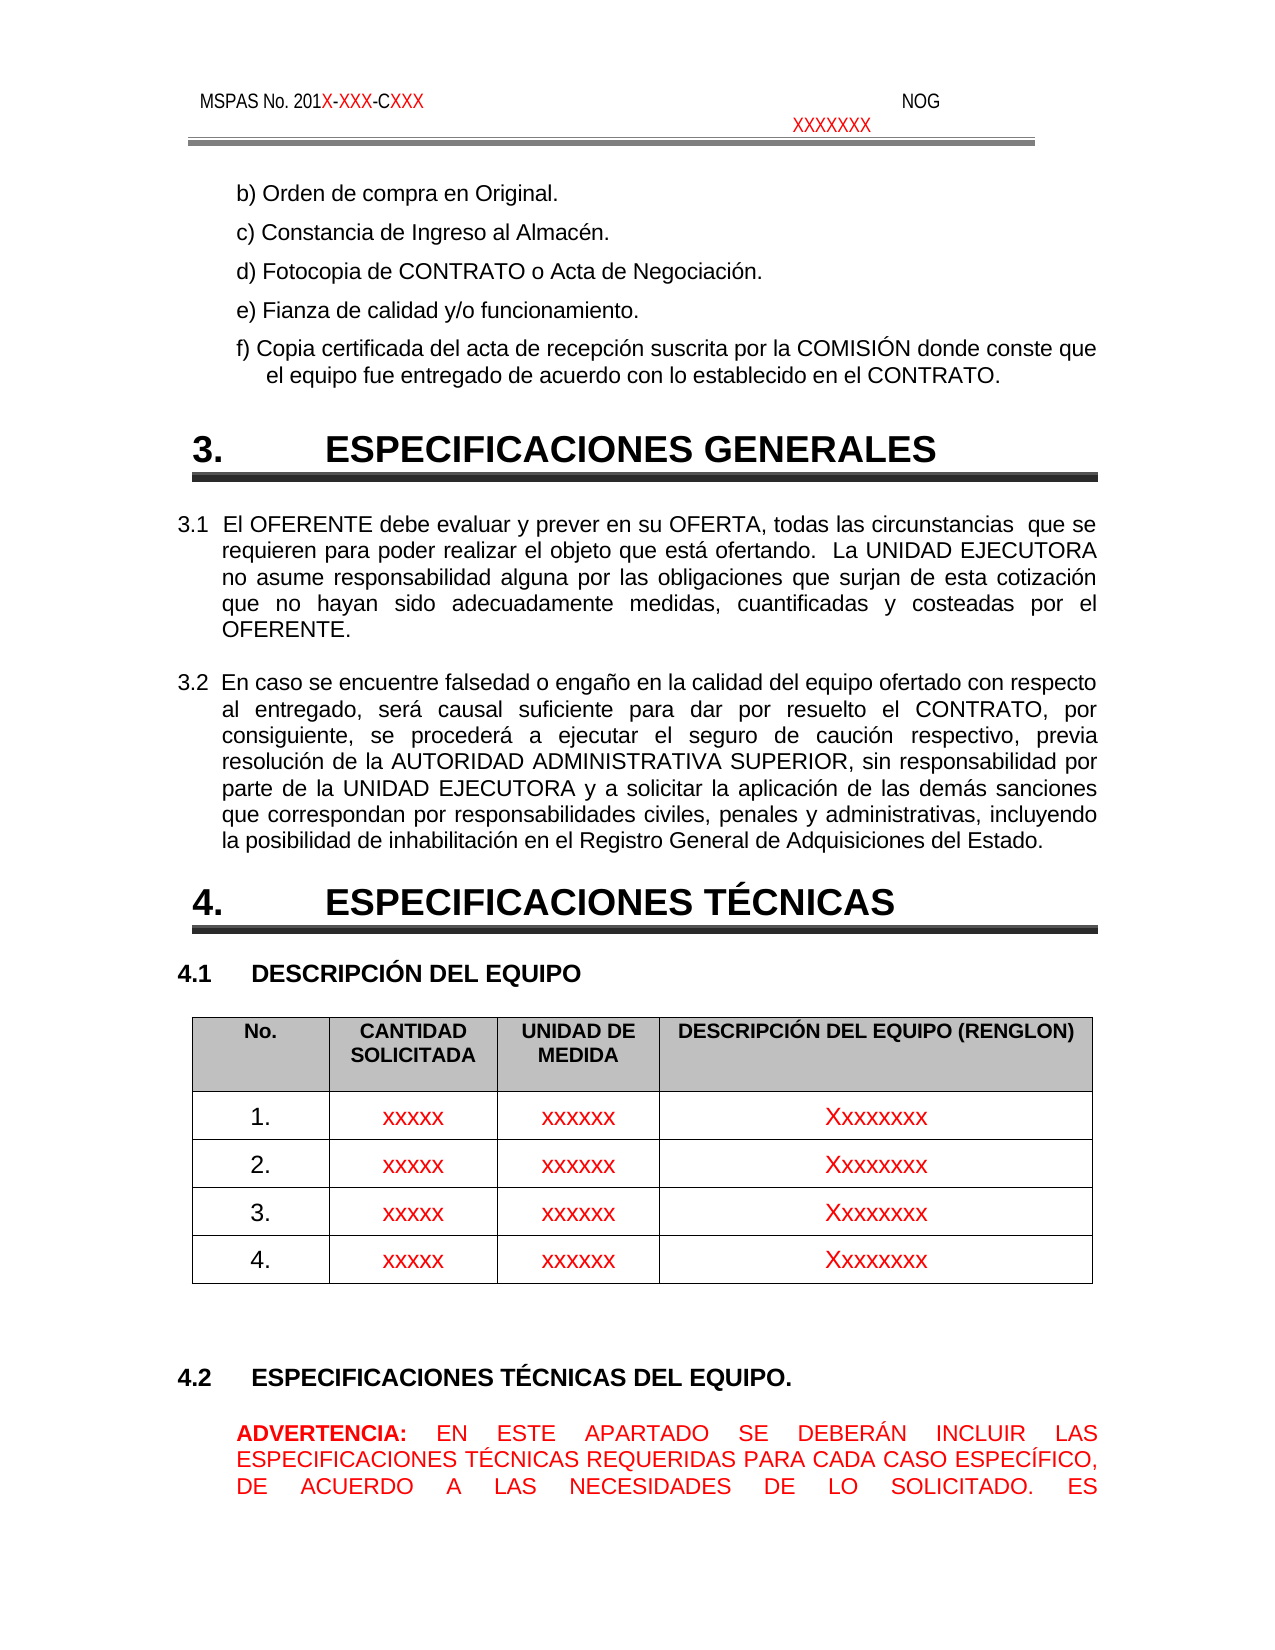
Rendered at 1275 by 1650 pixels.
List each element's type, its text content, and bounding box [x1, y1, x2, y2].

subtitle 3. ESPECIFICACIONES GENERALES [192, 427, 1098, 472]
text d) Fotocopia de CONTRATO o Acta de Negociación. [236, 258, 1098, 284]
table_cell xxxxxx [498, 1092, 659, 1139]
table_cell 3. [193, 1188, 329, 1235]
table_cell 4. [193, 1236, 329, 1282]
table_cell xxxxx [330, 1140, 497, 1187]
table_cell 1. [193, 1092, 329, 1139]
table_header UNIDAD DE MEDIDA [498, 1018, 659, 1091]
text 4.2 ESPECIFICACIONES TÉCNICAS DEL EQUIPO. [177, 1363, 1098, 1391]
text 3.1 El OFERENTE debe evaluar y prever en su OFERTA, todas las circunstancias que se requieren para poder realizar el objeto que está ofertando. La UNIDAD EJECUTORA no asume responsabilidad alguna por las obligaciones que surjan de esta cotización que no hayan sido adecuadamente medidas, cuantificadas y costeadas por el OFERENTE. [177, 511, 1098, 643]
table_cell xxxxxx [498, 1236, 659, 1282]
subtitle 4. ESPECIFICACIONES TÉCNICAS [192, 880, 1098, 925]
table_cell xxxxxx [498, 1140, 659, 1187]
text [236, 1420, 1098, 1499]
text f) Copia certificada del acta de recepción suscrita por la COMISIÓN donde conste que el equipo fue entregado de acuerdo con lo establecido en el CONTRATO. [236, 335, 1098, 388]
list 3.2 En caso se encuentre falsedad o engaño en la calidad del equipo ofertado con respecto al entregado, será causal suficiente para dar por resuelto el CONTRATO, por consiguiente, se procederá a ejecutar el seguro de caución respectivo, previa resolución de la AUTORIDAD ADMINISTRATIVA SUPERIOR, sin responsabilidad por parte de la UNIDAD EJECUTORA y a solicitar la aplicación de las demás sanciones que correspondan por responsabilidades civiles, penales y administrativas, incluyendo la posibilidad de inhabilitación en el Registro General de Adquisiciones del Estado. [177, 669, 1098, 854]
table_cell 2. [193, 1140, 329, 1187]
table_cell Xxxxxxxx [660, 1140, 1092, 1187]
table_cell Xxxxxxxx [660, 1188, 1092, 1235]
table_cell xxxxxx [498, 1188, 659, 1235]
table_header DESCRIPCIÓN DEL EQUIPO (RENGLON) [660, 1018, 1092, 1091]
table_cell xxxxx [330, 1092, 497, 1139]
text c) Constancia de Ingreso al Almacén. [236, 219, 1098, 245]
table_cell Xxxxxxxx [660, 1236, 1092, 1282]
text 4.1 DESCRIPCIÓN DEL EQUIPO [177, 959, 1098, 988]
table_header CANTIDAD SOLICITADA [330, 1018, 497, 1091]
table_cell Xxxxxxxx [660, 1092, 1092, 1139]
table_cell xxxxx [330, 1188, 497, 1235]
text e) Fianza de calidad y/o funcionamiento. [236, 297, 1098, 323]
table_header No. [193, 1018, 329, 1091]
table_cell xxxxx [330, 1236, 497, 1282]
text b) Orden de compra en Original. [236, 180, 1098, 206]
